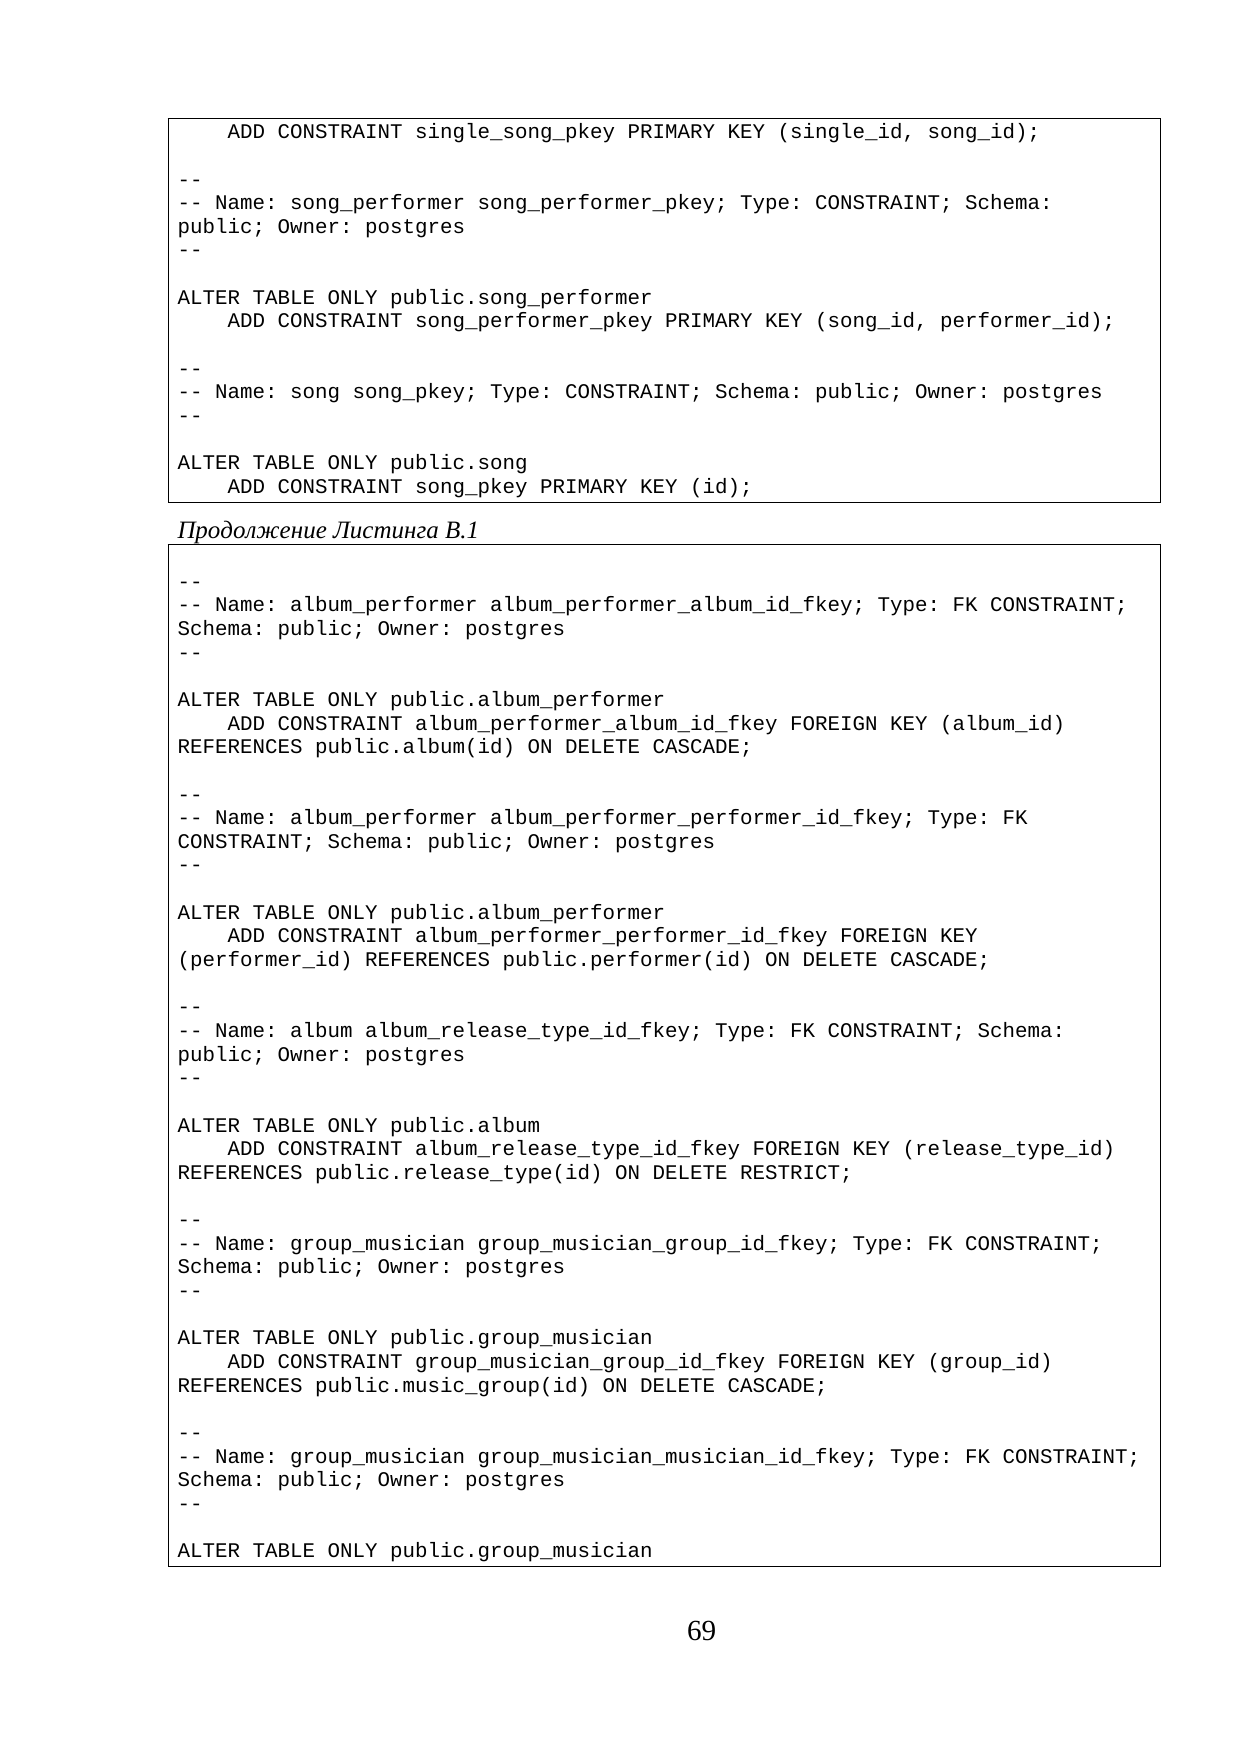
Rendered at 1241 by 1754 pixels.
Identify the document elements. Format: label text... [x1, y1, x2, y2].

text -- [177, 996, 1152, 1020]
text -- [177, 1209, 1152, 1233]
text -- [177, 1493, 1152, 1517]
text -- Name: song song_pkey; Type: CONSTRAINT; Schema: public; Owner: postgres [177, 381, 1152, 405]
text ALTER TABLE ONLY public.album [177, 1114, 1152, 1138]
text -- [177, 168, 1152, 192]
text Продолжение Листинга В.1 [177, 515, 1152, 544]
text -- Name: album_performer album_performer_performer_id_fkey; Type: FK CONSTRAINT; Schema: public; Owner: postgres [177, 807, 1152, 854]
text ADD CONSTRAINT album_performer_performer_id_fkey FOREIGN KEY (performer_id) REFERENCES public.performer(id) ON DELETE CASCADE; [177, 925, 1152, 973]
text -- [177, 239, 1152, 263]
text ALTER TABLE ONLY public.group_musician [177, 1327, 1152, 1351]
text -- [177, 854, 1152, 878]
text -- [177, 642, 1152, 665]
text -- [177, 1422, 1152, 1446]
text ALTER TABLE ONLY public.album_performer [177, 689, 1152, 713]
text ADD CONSTRAINT album_performer_album_id_fkey FOREIGN KEY (album_id) REFERENCES public.album(id) ON DELETE CASCADE; [177, 713, 1152, 760]
text ADD CONSTRAINT single_song_pkey PRIMARY KEY (single_id, song_id); [169, 119, 1160, 145]
text ADD CONSTRAINT group_musician_group_id_fkey FOREIGN KEY (group_id) REFERENCES public.music_group(id) ON DELETE CASCADE; [177, 1351, 1152, 1398]
text -- [177, 571, 1152, 594]
text ALTER TABLE ONLY public.song [177, 452, 1152, 473]
text ADD CONSTRAINT album_release_type_id_fkey FOREIGN KEY (release_type_id) REFERENCES public.release_type(id) ON DELETE RESTRICT; [177, 1138, 1152, 1186]
text -- Name: group_musician group_musician_group_id_fkey; Type: FK CONSTRAINT; Schema: public; Owner: postgres [177, 1233, 1152, 1280]
text -- [177, 1067, 1152, 1091]
text -- [177, 1280, 1152, 1304]
text -- [177, 783, 1152, 807]
text -- [177, 358, 1152, 381]
text ALTER TABLE ONLY public.song_performer [177, 287, 1152, 310]
text -- Name: song_performer song_performer_pkey; Type: CONSTRAINT; Schema: public; Owner: postgres [177, 192, 1152, 239]
text -- [177, 405, 1152, 429]
text ADD CONSTRAINT song_performer_pkey PRIMARY KEY (song_id, performer_id); [177, 310, 1152, 334]
text -- Name: album_performer album_performer_album_id_fkey; Type: FK CONSTRAINT; Schema: public; Owner: postgres [177, 594, 1152, 642]
text ALTER TABLE ONLY public.group_musician [169, 1537, 1160, 1566]
text -- Name: group_musician group_musician_musician_id_fkey; Type: FK CONSTRAINT; Schema: public; Owner: postgres [177, 1446, 1152, 1493]
text -- Name: album album_release_type_id_fkey; Type: FK CONSTRAINT; Schema: public; Owner: postgres [177, 1020, 1152, 1067]
text ALTER TABLE ONLY public.album_performer [177, 902, 1152, 925]
text ADD CONSTRAINT song_pkey PRIMARY KEY (id); [169, 473, 1160, 502]
